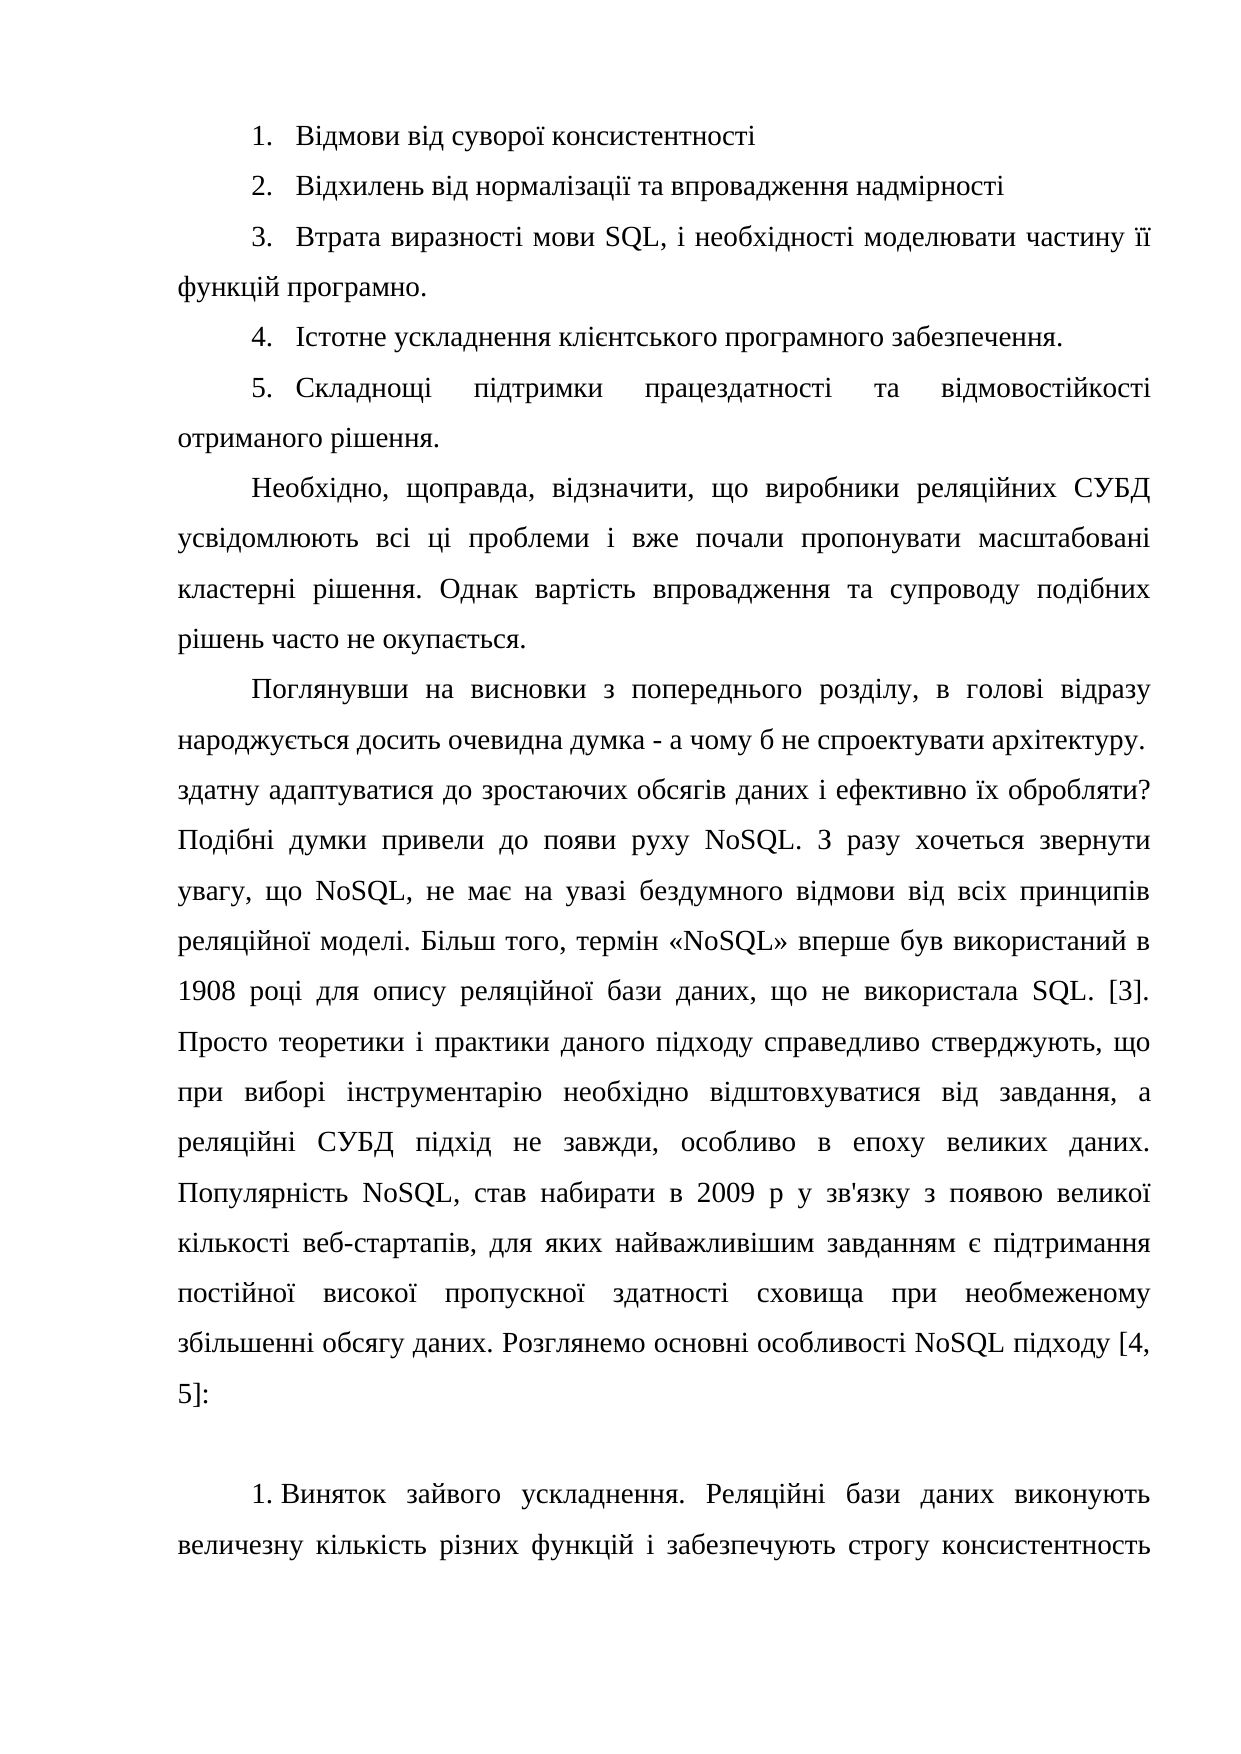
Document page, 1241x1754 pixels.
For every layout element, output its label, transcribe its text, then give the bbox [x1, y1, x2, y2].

list Відмови від суворої консистентності [177, 118, 1152, 152]
text здатну адаптуватися до зростаючих обсягів даних і ефективно їх обробляти? Подібні думки привели до появи руху NoSQL. З разу хочеться звернути увагу, що NoSQL, не має на увазі бездумного відмови від всіх принципів реляційної моделі. Більш того, термін «NoSQL» вперше був використаний в 1908 році для опису реляційної бази даних, що не використала SQL. [3]. Просто теоретики і практики даного підходу справедливо стверджують, що при виборі інструментарію необхідно відштовхуватися від завдання, а реляційні СУБД підхід не завжди, особливо в епоху великих даних. Популярність NoSQL, став набирати в 2009 р у зв'язку з появою великої кількості веб-стартапів, для яких найважливішим завданням є підтримання постійної високої пропускної здатності сховища при необмеженому збільшенні обсягу даних. Розглянемо основні особливості NoSQL підходу [4, 5]: [177, 772, 1152, 1409]
text Необхідно, щоправда, відзначити, що виробники реляційних СУБД усвідомлюють всі ці проблеми і вже почали пропонувати масштабовані кластерні рішення. Однак вартість впровадження та супроводу подібних рішень часто не окупається. [177, 470, 1152, 655]
list Складнощі підтримки працездатності та відмовостійкості отриманого рішення. [177, 370, 1152, 453]
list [177, 1477, 1152, 1560]
list Втрата виразності мови SQL, і необхідності моделювати частину її функцій програмно. [177, 219, 1152, 303]
list Істотне ускладнення клієнтського програмного забезпечення. [177, 319, 1152, 353]
list Відхилень від нормалізації та впровадження надмірності [177, 168, 1152, 202]
text Поглянувши на висновки з попереднього розділу, в голові відразу народжується досить очевидна думка - а чому б не спроектувати архітектуру. [177, 672, 1152, 755]
